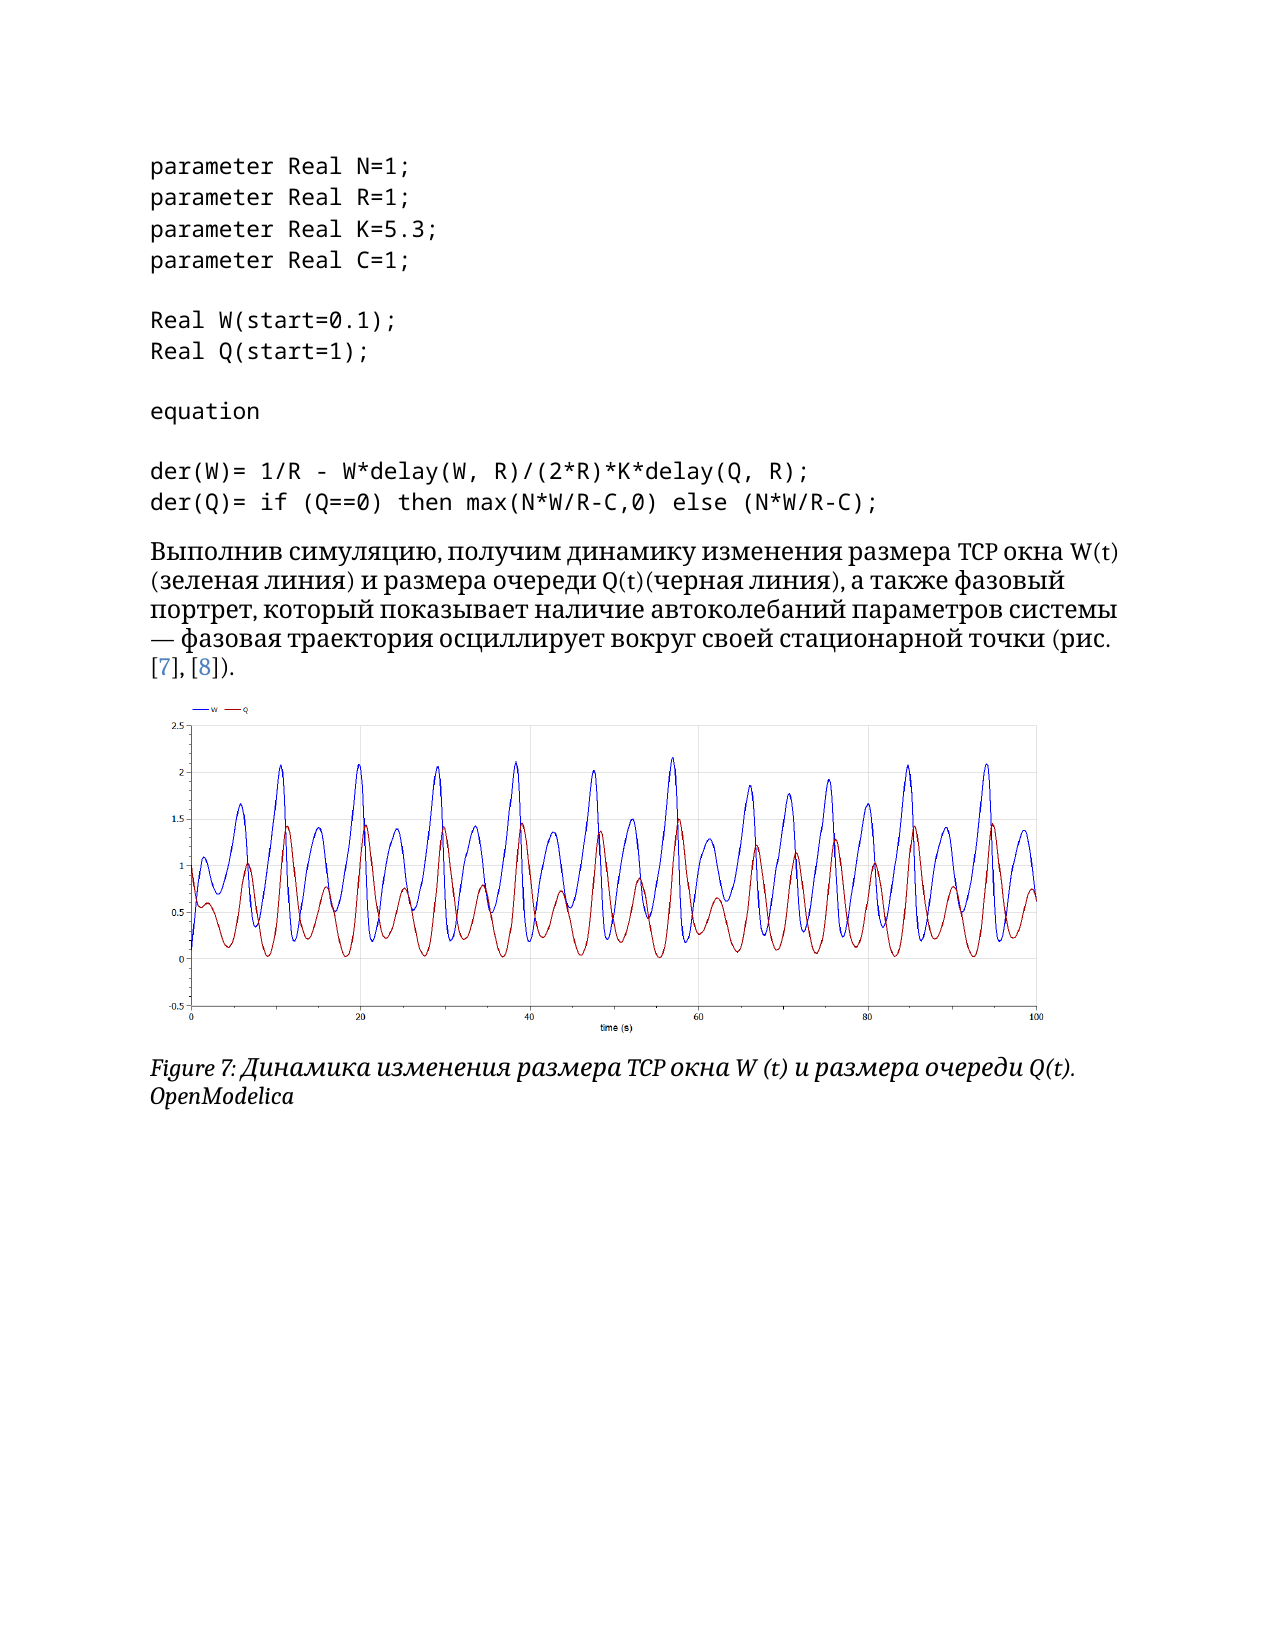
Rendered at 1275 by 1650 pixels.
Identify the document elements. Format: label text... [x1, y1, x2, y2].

text Figure 7: Динамика изменения размера TCP окна W (t) и размера очереди Q(t). OpenModelica [150, 1053, 1125, 1111]
text parameter Real N=1; parameter Real R=1; parameter Real K=5.3; parameter Real C=1; Real W(start=0.1); Real Q(start=1); equation der(W)= 1/R - W*delay(W, R)/(2*R)*K*delay(Q, R); der(Q)= if (Q==0) then max(N*W/R-C,0) else (N*W/R-C); [150, 150, 1125, 517]
text Выполнив симуляцию, получим динамику изменения размера TCP окна W(t)(зеленая линия) и размера очереди Q(t)(черная линия), а также фазовый портрет, который показывает наличие автоколебаний параметров системы — фазовая траектория осциллирует вокруг своей стационарной точки (рис. [7], [8]). [150, 538, 1125, 682]
picture [168, 700, 1044, 1033]
